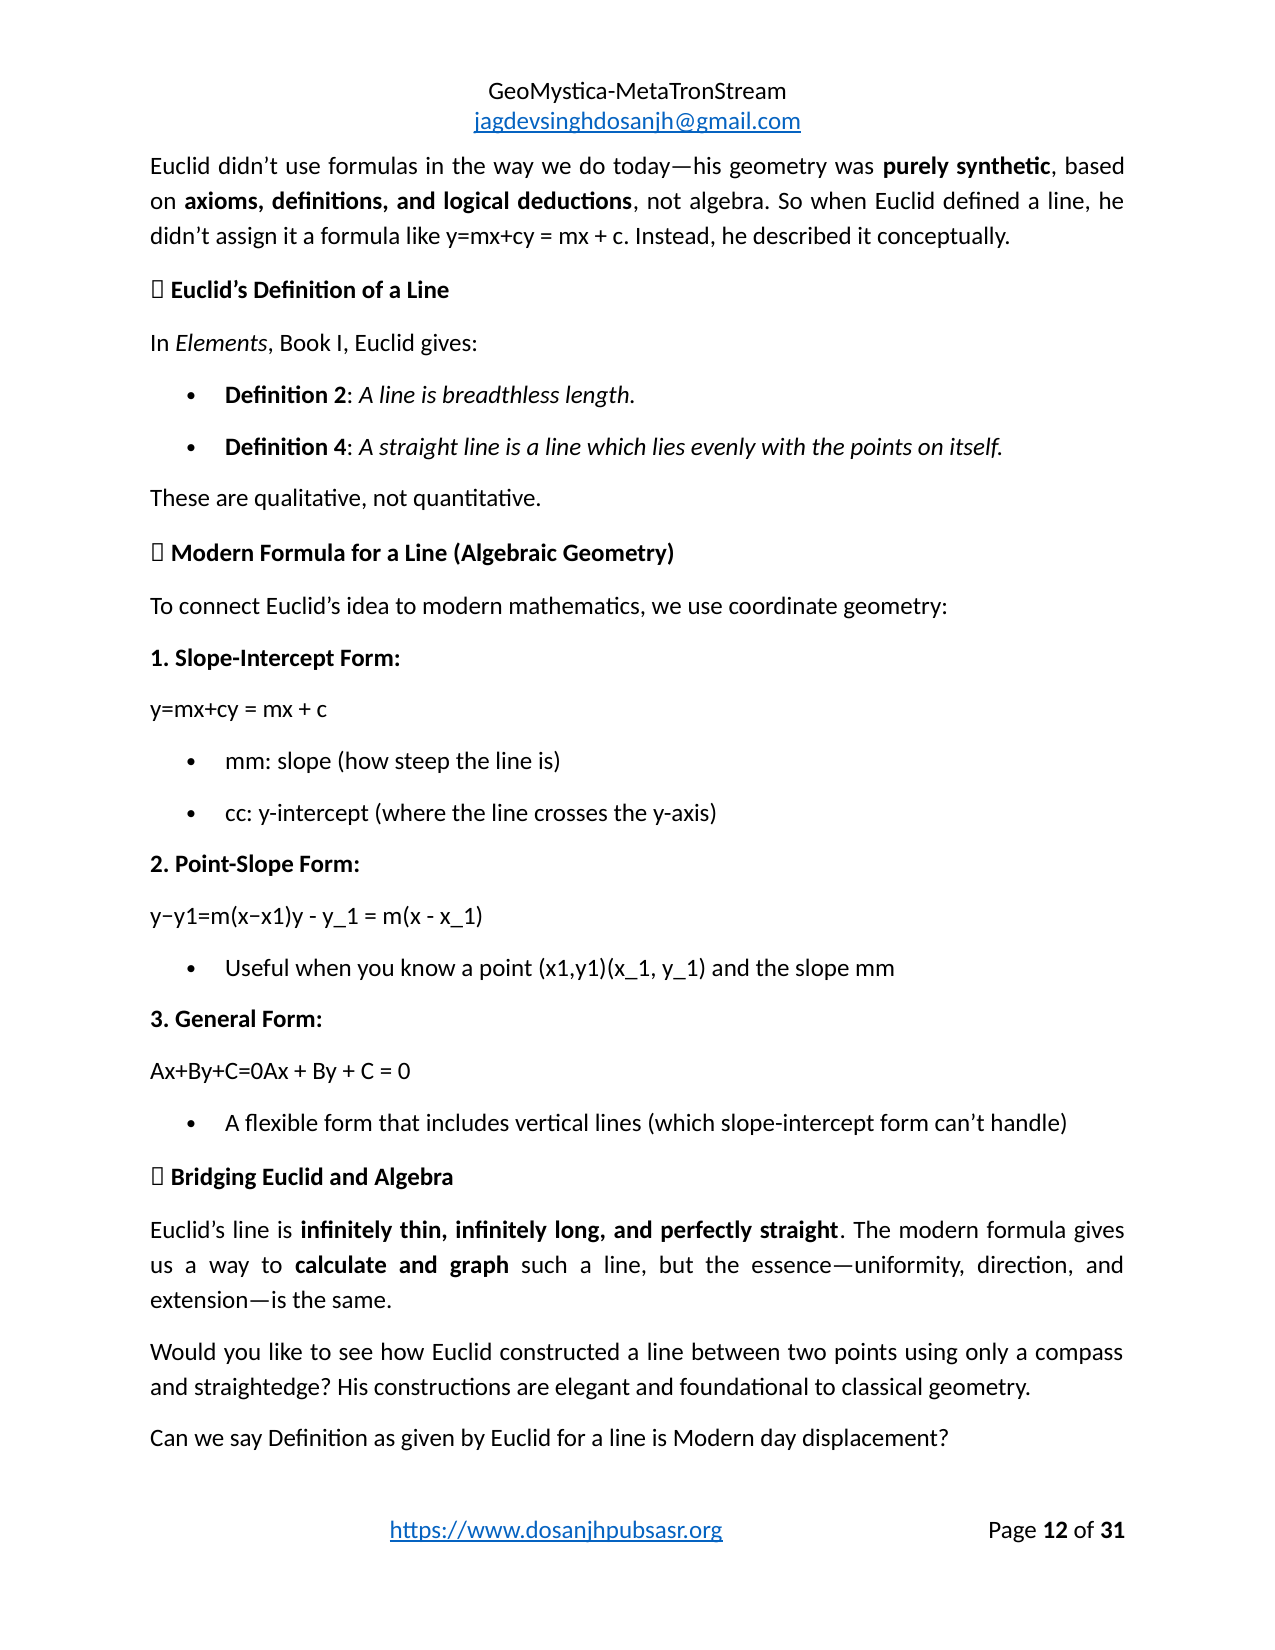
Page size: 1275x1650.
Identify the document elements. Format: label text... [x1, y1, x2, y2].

list Definition 2: A line is breadthless length. [187, 379, 1125, 410]
text 🔄 Bridging Euclid and Algebra [150, 1158, 1125, 1192]
list Useful when you know a point (x1,y1)(x_1, y_1) and the slope mm [187, 952, 1125, 982]
text Would you like to see how Euclid constructed a line between two points using only a compass and straightedge? His constructions are elegant and foundational to classical geometry. [150, 1336, 1125, 1401]
list cc: y-intercept (where the line crosses the y-axis) [187, 797, 1125, 827]
text 🧮 Modern Formula for a Line (Algebraic Geometry) [150, 534, 1125, 568]
text Euclid’s line is infinitely thin, infinitely long, and perfectly straight. The modern formula gives us a way to calculate and graph such a line, but the essence—uniformity, direction, and extension—is the same. [150, 1214, 1125, 1315]
list mm: slope (how steep the line is) [187, 745, 1125, 776]
text Euclid didn’t use formulas in the way we do today—his geometry was purely synthetic, based on axioms, definitions, and logical deductions, not algebra. So when Euclid defined a line, he didn’t assign it a formula like y=mx+cy = mx + c. Instead, he described it conceptually. [150, 150, 1125, 251]
text In Elements, Book I, Euclid gives: [150, 327, 1125, 358]
text y−y1=m(x−x1)y - y_1 = m(x - x_1) [150, 900, 1125, 931]
text y=mx+cy = mx + c [150, 693, 1125, 724]
text Can we say Definition as given by Euclid for a line is Modern day displacement? [150, 1422, 1125, 1453]
text 2. Point-Slope Form: [150, 848, 1125, 879]
text Ax+By+C=0Ax + By + C = 0 [150, 1055, 1125, 1086]
text These are qualitative, not quantitative. [150, 482, 1125, 513]
list A flexible form that includes vertical lines (which slope-intercept form can’t handle) [187, 1107, 1125, 1137]
text 1. Slope-Intercept Form: [150, 642, 1125, 672]
list Definition 4: A straight line is a line which lies evenly with the points on itself. [187, 431, 1125, 461]
text To connect Euclid’s idea to modern mathematics, we use coordinate geometry: [150, 590, 1125, 621]
text 📜 Euclid’s Definition of a Line [150, 272, 1125, 306]
text 3. General Form: [150, 1003, 1125, 1034]
